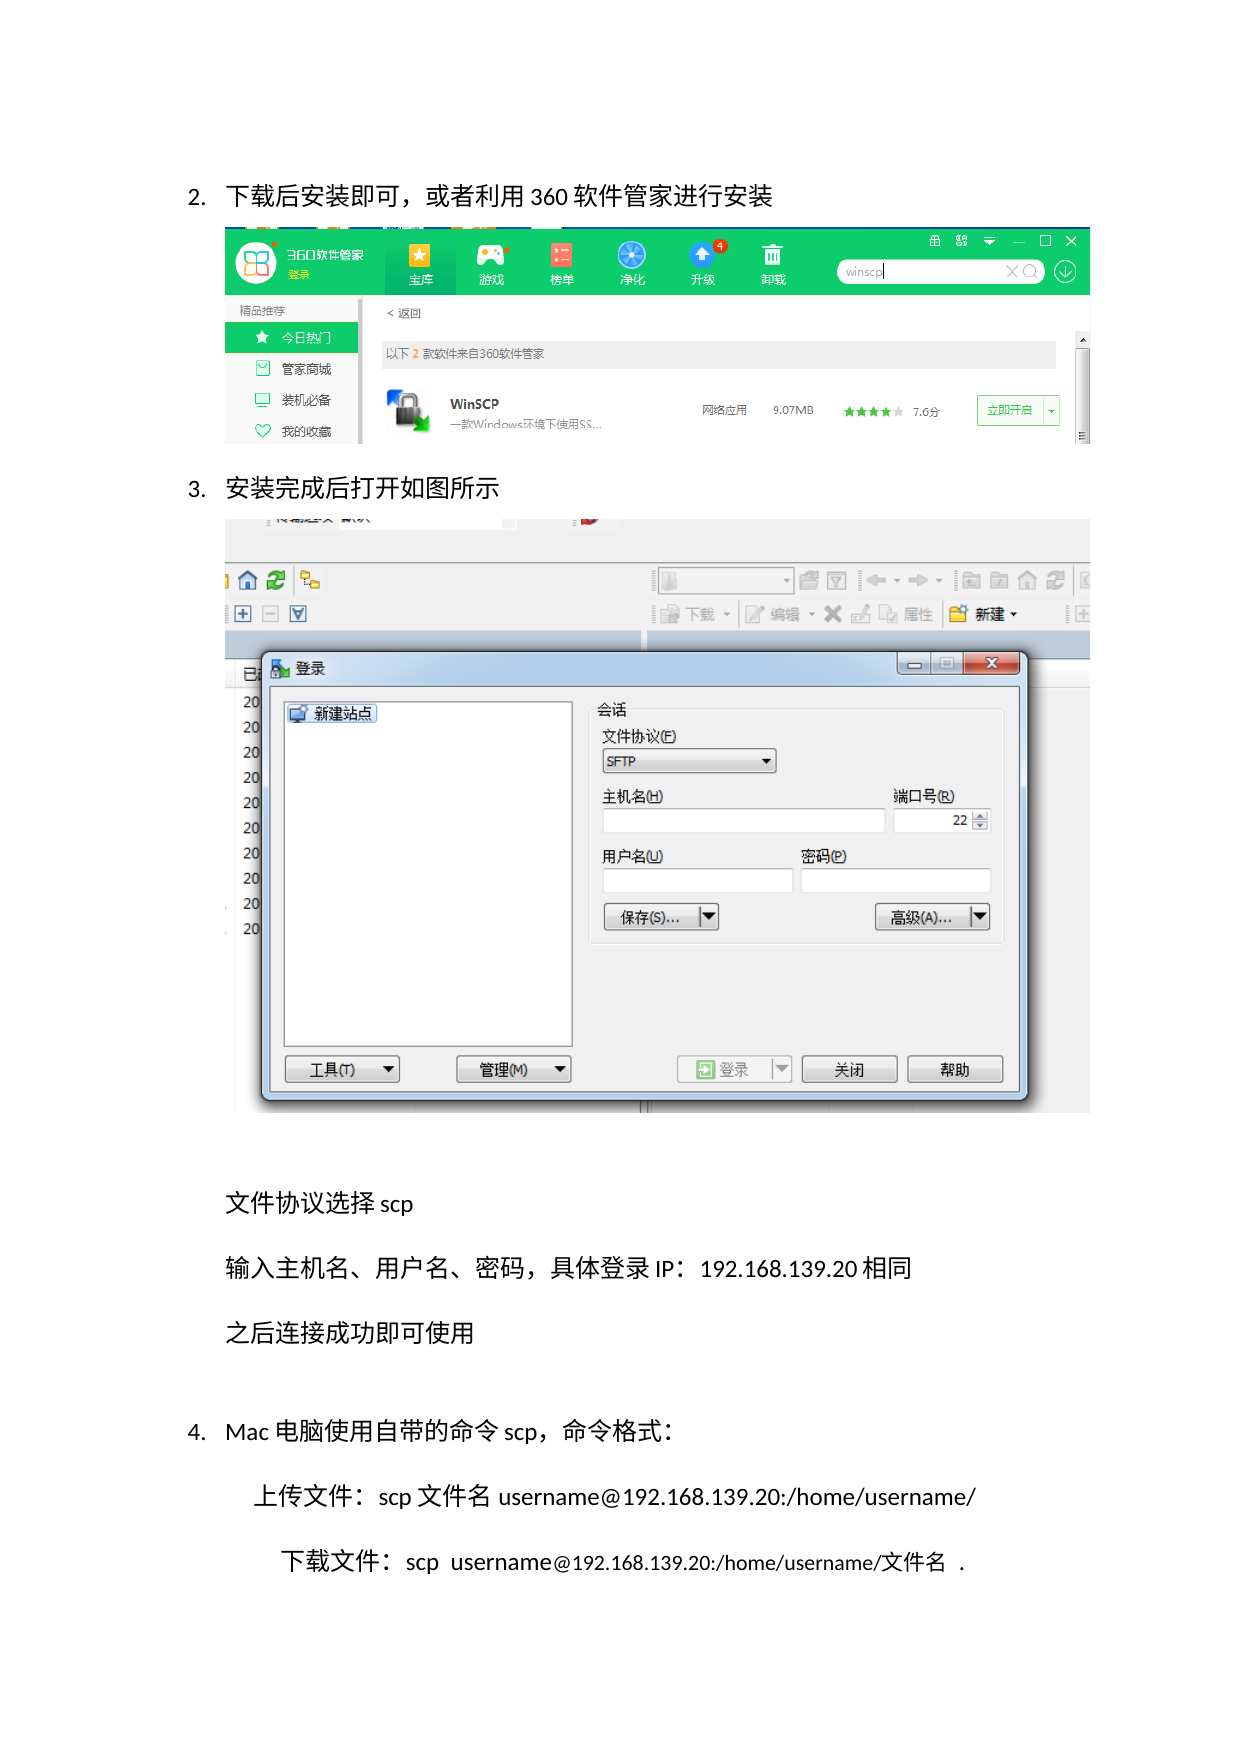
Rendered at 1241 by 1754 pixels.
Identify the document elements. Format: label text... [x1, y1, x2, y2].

list Mac电脑使用自带的命令scp，命令格式： [187, 1397, 1053, 1462]
list 下载后安装即可，或者利用360软件管家进行安装 [187, 162, 1053, 227]
list 安装完成后打开如图所示 [187, 454, 1053, 519]
list 上传文件：scp 文件名 username@192.168.139.20:/home/username/ [225, 1462, 1053, 1527]
list 之后连接成功即可使用 [225, 1299, 1053, 1364]
picture [225, 519, 1091, 1113]
list 输入主机名、用户名、密码，具体登录IP：192.168.139.20相同 [225, 1234, 1053, 1299]
picture [225, 227, 1091, 444]
list 文件协议选择scp [225, 1169, 1053, 1234]
text 下载文件：scp username@192.168.139.20:/home/username/文件名 . [187, 1527, 1053, 1592]
